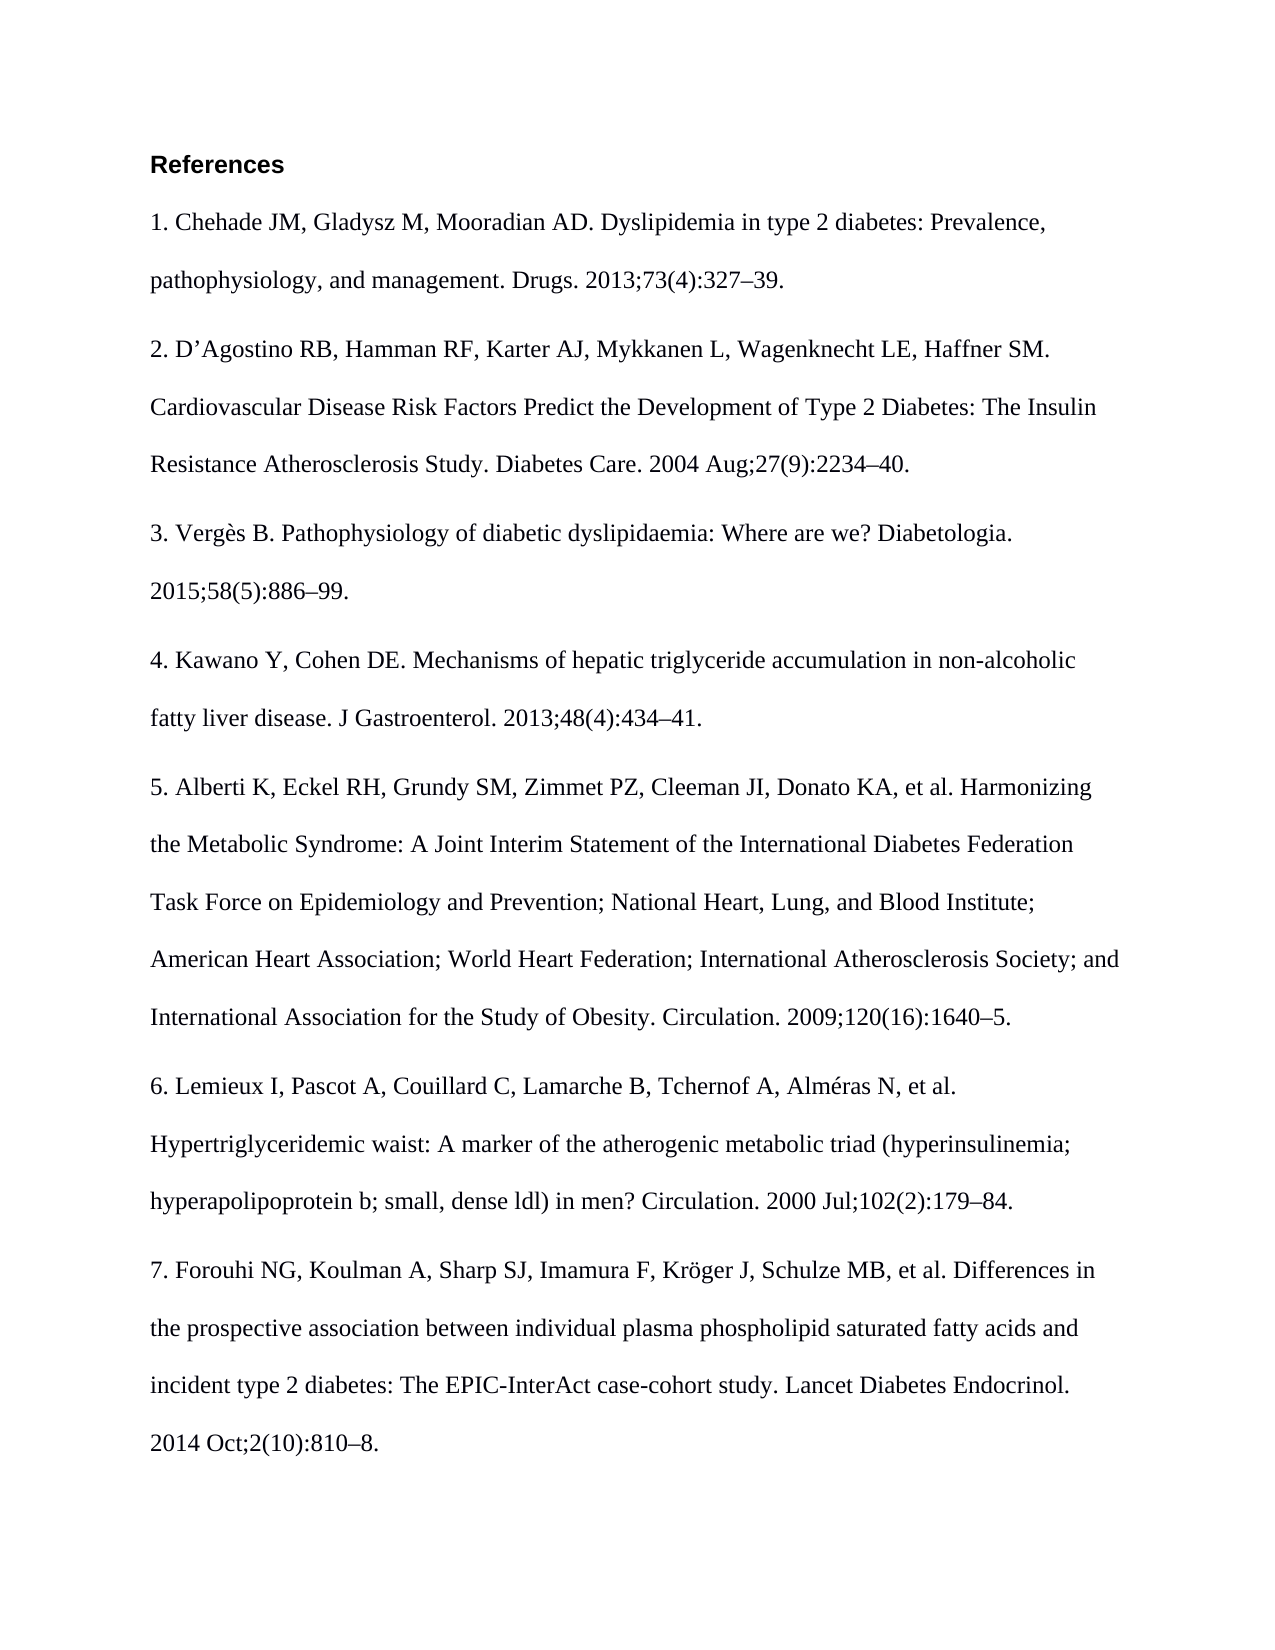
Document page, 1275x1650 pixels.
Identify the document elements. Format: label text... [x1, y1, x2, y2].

text 1. Chehade JM, Gladysz M, Mooradian AD. Dyslipidemia in type 2 diabetes: Prevalence, pathophysiology, and management. Drugs. 2013;73(4):327–39. [150, 207, 1125, 294]
text 4. Kawano Y, Cohen DE. Mechanisms of hepatic triglyceride accumulation in non-alcoholic fatty liver disease. J Gastroenterol. 2013;48(4):434–41. [150, 645, 1125, 732]
text 7. Forouhi NG, Koulman A, Sharp SJ, Imamura F, Kröger J, Schulze MB, et al. Differences in the prospective association between individual plasma phospholipid saturated fatty acids and incident type 2 diabetes: The EPIC-InterAct case-cohort study. Lancet Diabetes Endocrinol. 2014 Oct;2(10):810–8. [150, 1256, 1125, 1457]
text 3. Vergès B. Pathophysiology of diabetic dyslipidaemia: Where are we? Diabetologia. 2015;58(5):886–99. [150, 518, 1125, 605]
subtitle References [150, 150, 1125, 179]
text 2. D’Agostino RB, Hamman RF, Karter AJ, Mykkanen L, Wagenknecht LE, Haffner SM. Cardiovascular Disease Risk Factors Predict the Development of Type 2 Diabetes: The Insulin Resistance Atherosclerosis Study. Diabetes Care. 2004 Aug;27(9):2234–40. [150, 334, 1125, 478]
text 5. Alberti K, Eckel RH, Grundy SM, Zimmet PZ, Cleeman JI, Donato KA, et al. Harmonizing the Metabolic Syndrome: A Joint Interim Statement of the International Diabetes Federation Task Force on Epidemiology and Prevention; National Heart, Lung, and Blood Institute; American Heart Association; World Heart Federation; International Atherosclerosis Society; and International Association for the Study of Obesity. Circulation. 2009;120(16):1640–5. [150, 772, 1125, 1031]
text 6. Lemieux I, Pascot A, Couillard C, Lamarche B, Tchernof A, Alméras N, et al. Hypertriglyceridemic waist: A marker of the atherogenic metabolic triad (hyperinsulinemia; hyperapolipoprotein b; small, dense ldl) in men? Circulation. 2000 Jul;102(2):179–84. [150, 1071, 1125, 1215]
